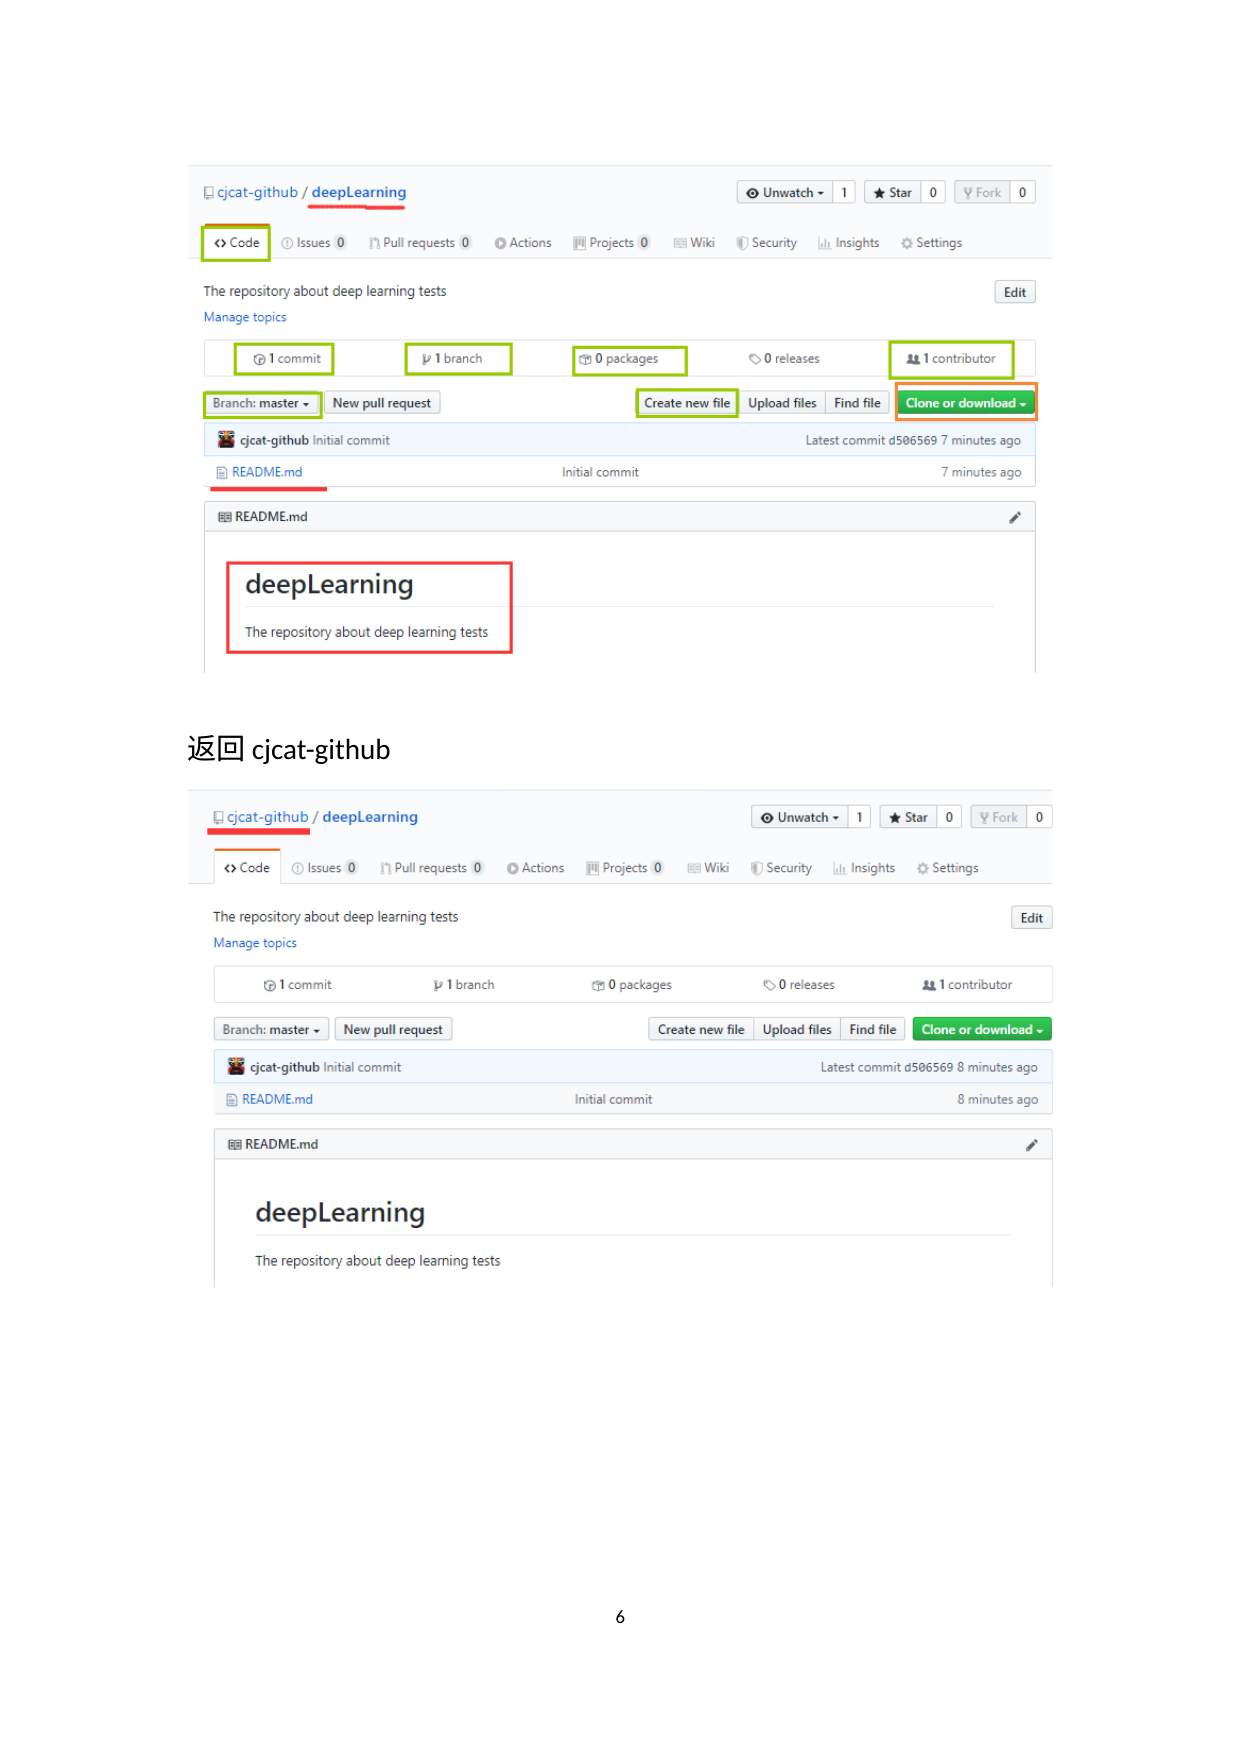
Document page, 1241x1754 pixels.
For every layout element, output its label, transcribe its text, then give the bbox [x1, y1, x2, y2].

picture [187, 779, 1053, 1287]
picture [187, 162, 1053, 673]
text 返回cjcat-github [187, 714, 1053, 779]
